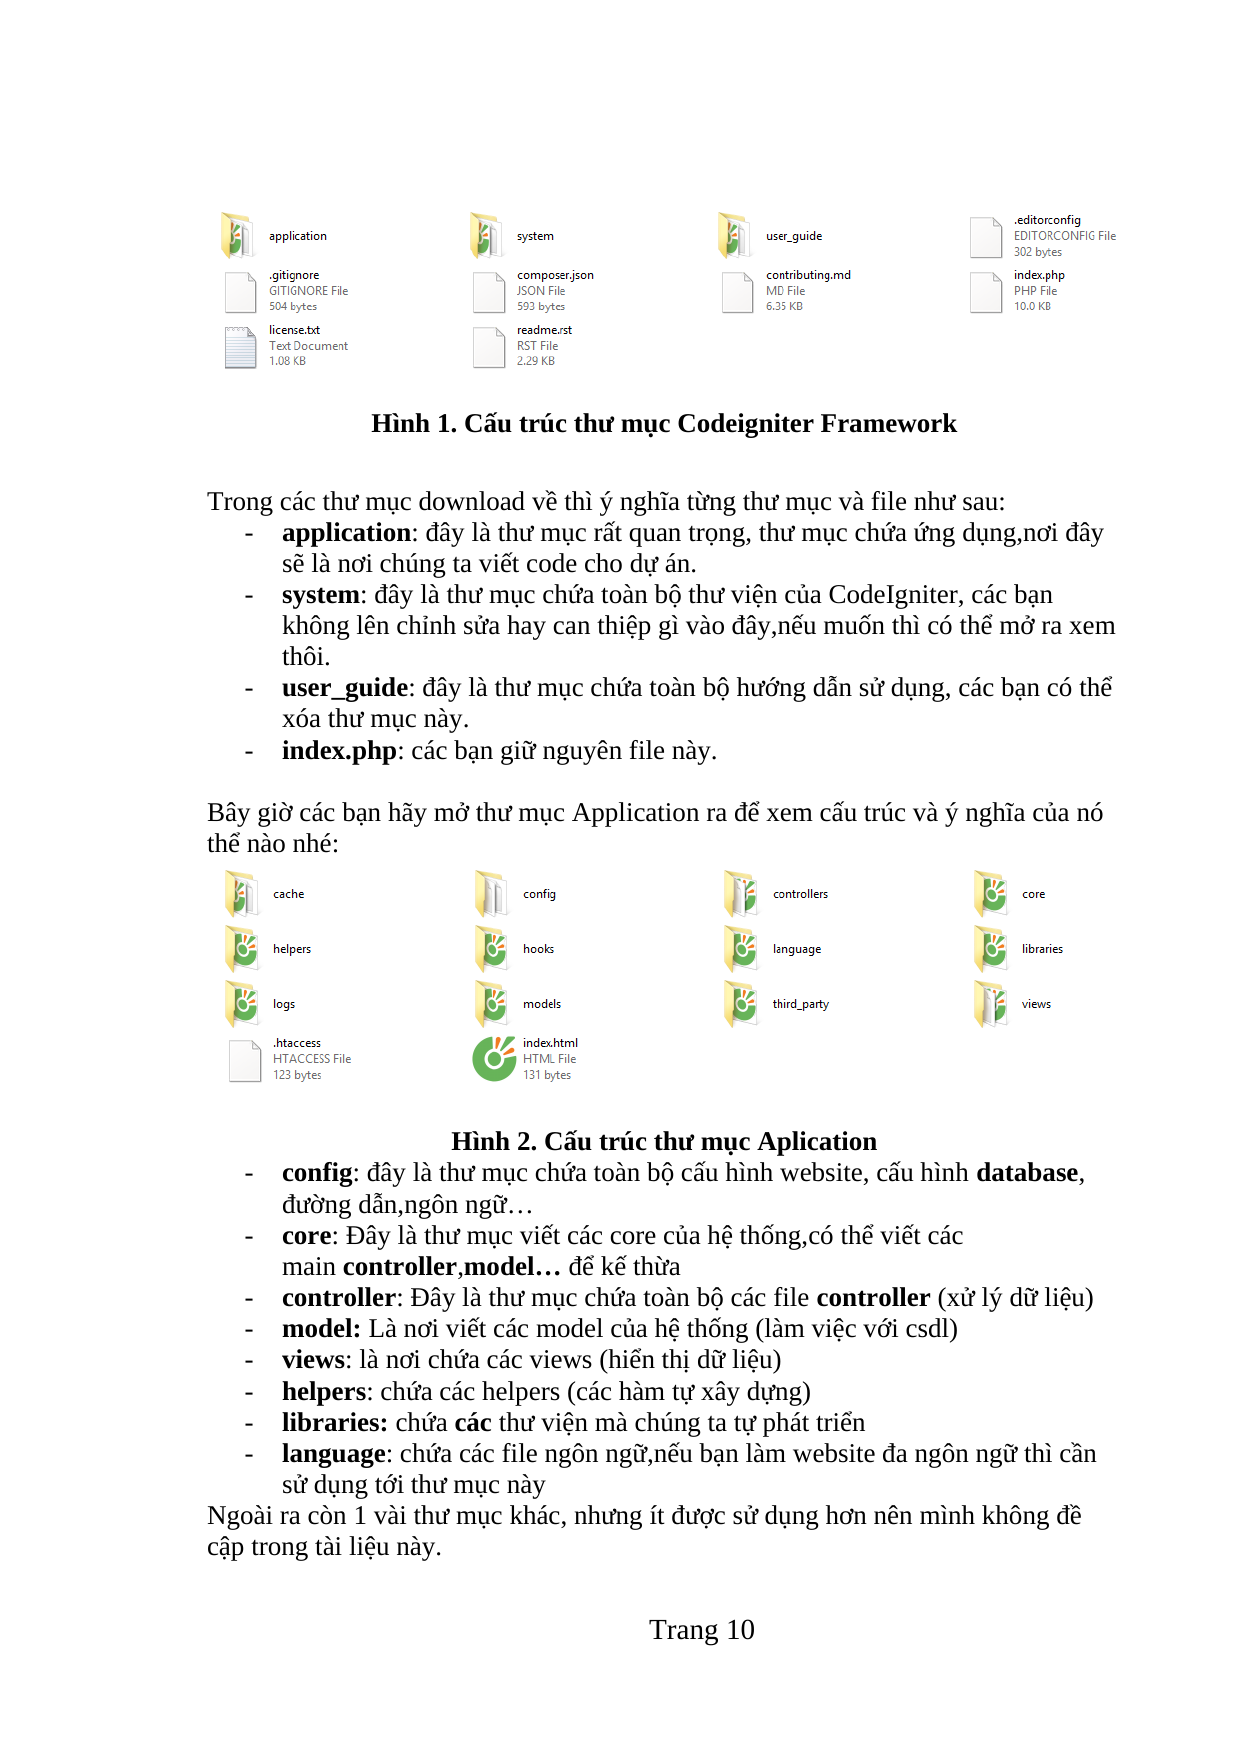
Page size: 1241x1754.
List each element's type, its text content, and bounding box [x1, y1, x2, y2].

list application: đây là thư mục rất quan trọng, thư mục chứa ứng dụng,nơi đây sẽ là nơi chúng ta viết code cho dự án. [244, 516, 1122, 578]
text Bây giờ các bạn hãy mở thư mục Application ra để xem cấu trúc và ý nghĩa của nó thể nào nhé: [207, 796, 1122, 858]
text Ngoài ra còn 1 vài thư mục khác, nhưng ít được sử dụng hơn nên mình không đề cập trong tài liệu này. [207, 1499, 1122, 1561]
text Trong các thư mục download về thì ý nghĩa từng thư mục và file như sau: [207, 484, 1122, 516]
list index.php: các bạn giữ nguyên file này. [244, 734, 1122, 765]
list views: là nơi chứa các views (hiển thị dữ liệu) [244, 1343, 1122, 1374]
list core: Đây là thư mục viết các core của hệ thống,có thể viết các main controller,model… để kế thừa [244, 1219, 1122, 1281]
list language: chứa các file ngôn ngữ,nếu bạn làm website đa ngôn ngữ thì cần sử dụng tới thư mục này [244, 1437, 1122, 1499]
list libraries: chứa các thư viện mà chúng ta tự phát triển [244, 1406, 1122, 1437]
text Hình 1. Cấu trúc thư mục Codeigniter Framework [207, 407, 1122, 438]
list user_guide: đây là thư mục chứa toàn bộ hướng dẫn sử dụng, các bạn có thể xóa thư mục này. [244, 671, 1122, 734]
list helpers: chứa các helpers (các hàm tự xây dựng) [244, 1374, 1122, 1406]
list system: đây là thư mục chứa toàn bộ thư viện của CodeIgniter, các bạn không lên chỉnh sửa hay can thiệp gì vào đây,nếu muốn thì có thể mở ra xem thôi. [244, 578, 1122, 671]
picture [206, 206, 1182, 407]
list config: đây là thư mục chứa toàn bộ cấu hình website, cấu hình database, đường dẫn,ngôn ngữ… [244, 1157, 1122, 1219]
text Hình 2. Cấu trúc thư mục Aplication [207, 1125, 1122, 1157]
list model: Là nơi viết các model của hệ thống (làm việc với csdl) [244, 1312, 1122, 1343]
picture [206, 858, 1181, 1095]
list controller: Đây là thư mục chứa toàn bộ các file controller (xử lý dữ liệu) [244, 1281, 1122, 1312]
